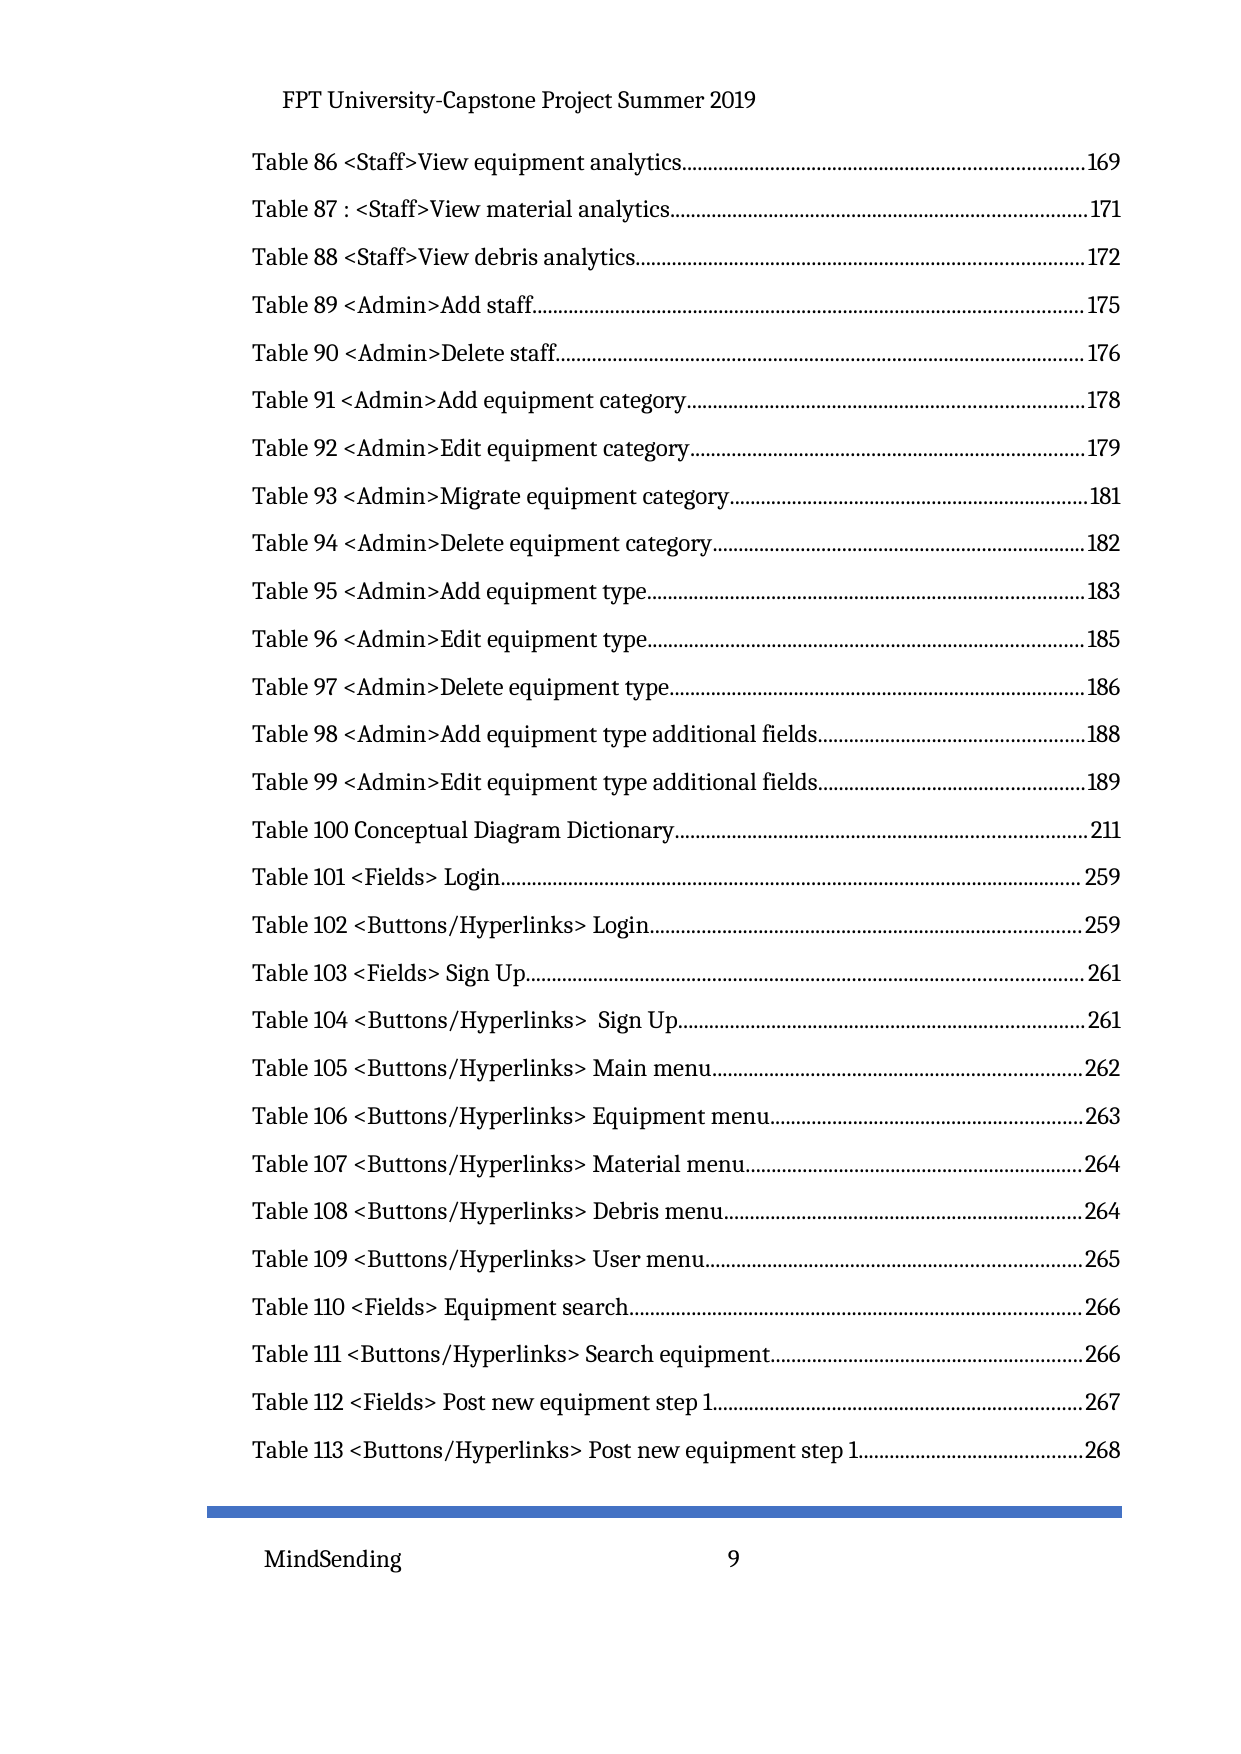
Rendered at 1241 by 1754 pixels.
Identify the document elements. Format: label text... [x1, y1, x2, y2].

text Table 104 <Buttons/Hyperlinks> Sign Up 261 [252, 1006, 1122, 1035]
text Table 101 <Fields> Login 259 [252, 863, 1122, 892]
text Table 112 <Fields> Post new equipment step 1 267 [252, 1388, 1122, 1417]
text Table 93 <Admin>Migrate equipment category 181 [252, 482, 1122, 510]
text Table 107 <Buttons/Hyperlinks> Material menu 264 [252, 1149, 1122, 1178]
text Table 88 <Staff>View debris analytics 172 [252, 243, 1122, 272]
text Table 98 <Admin>Add equipment type additional fields 188 [252, 720, 1122, 749]
text Table 92 <Admin>Edit equipment category 179 [252, 434, 1122, 463]
text Table 89 <Admin>Add staff 175 [252, 291, 1122, 319]
text Table 110 <Fields> Equipment search 266 [252, 1293, 1122, 1321]
text Table 96 <Admin>Edit equipment type 185 [252, 625, 1122, 653]
text Table 87 : <Staff>View material analytics 171 [252, 195, 1122, 224]
text Table 97 <Admin>Delete equipment type 186 [252, 672, 1122, 701]
text Table 86 <Staff>View equipment analytics 169 [252, 148, 1122, 176]
text Table 109 <Buttons/Hyperlinks> User menu 265 [252, 1245, 1122, 1274]
text Table 105 <Buttons/Hyperlinks> Main menu 262 [252, 1054, 1122, 1083]
text Table 111 <Buttons/Hyperlinks> Search equipment 266 [252, 1340, 1122, 1369]
text Table 102 <Buttons/Hyperlinks> Login 259 [252, 911, 1122, 940]
text Table 99 <Admin>Edit equipment type additional fields 189 [252, 768, 1122, 797]
text Table 94 <Admin>Delete equipment category 182 [252, 529, 1122, 558]
text Table 108 <Buttons/Hyperlinks> Debris menu 264 [252, 1197, 1122, 1226]
text Table 106 <Buttons/Hyperlinks> Equipment menu 263 [252, 1102, 1122, 1131]
text Table 91 <Admin>Add equipment category 178 [252, 386, 1122, 415]
text Table 90 <Admin>Delete staff 176 [252, 338, 1122, 367]
text Table 95 <Admin>Add equipment type 183 [252, 577, 1122, 606]
text Table 113 <Buttons/Hyperlinks> Post new equipment step 1 268 [252, 1436, 1122, 1464]
text Table 103 <Fields> Sign Up 261 [252, 959, 1122, 987]
text Table 100 Conceptual Diagram Dictionary 211 [252, 816, 1122, 844]
